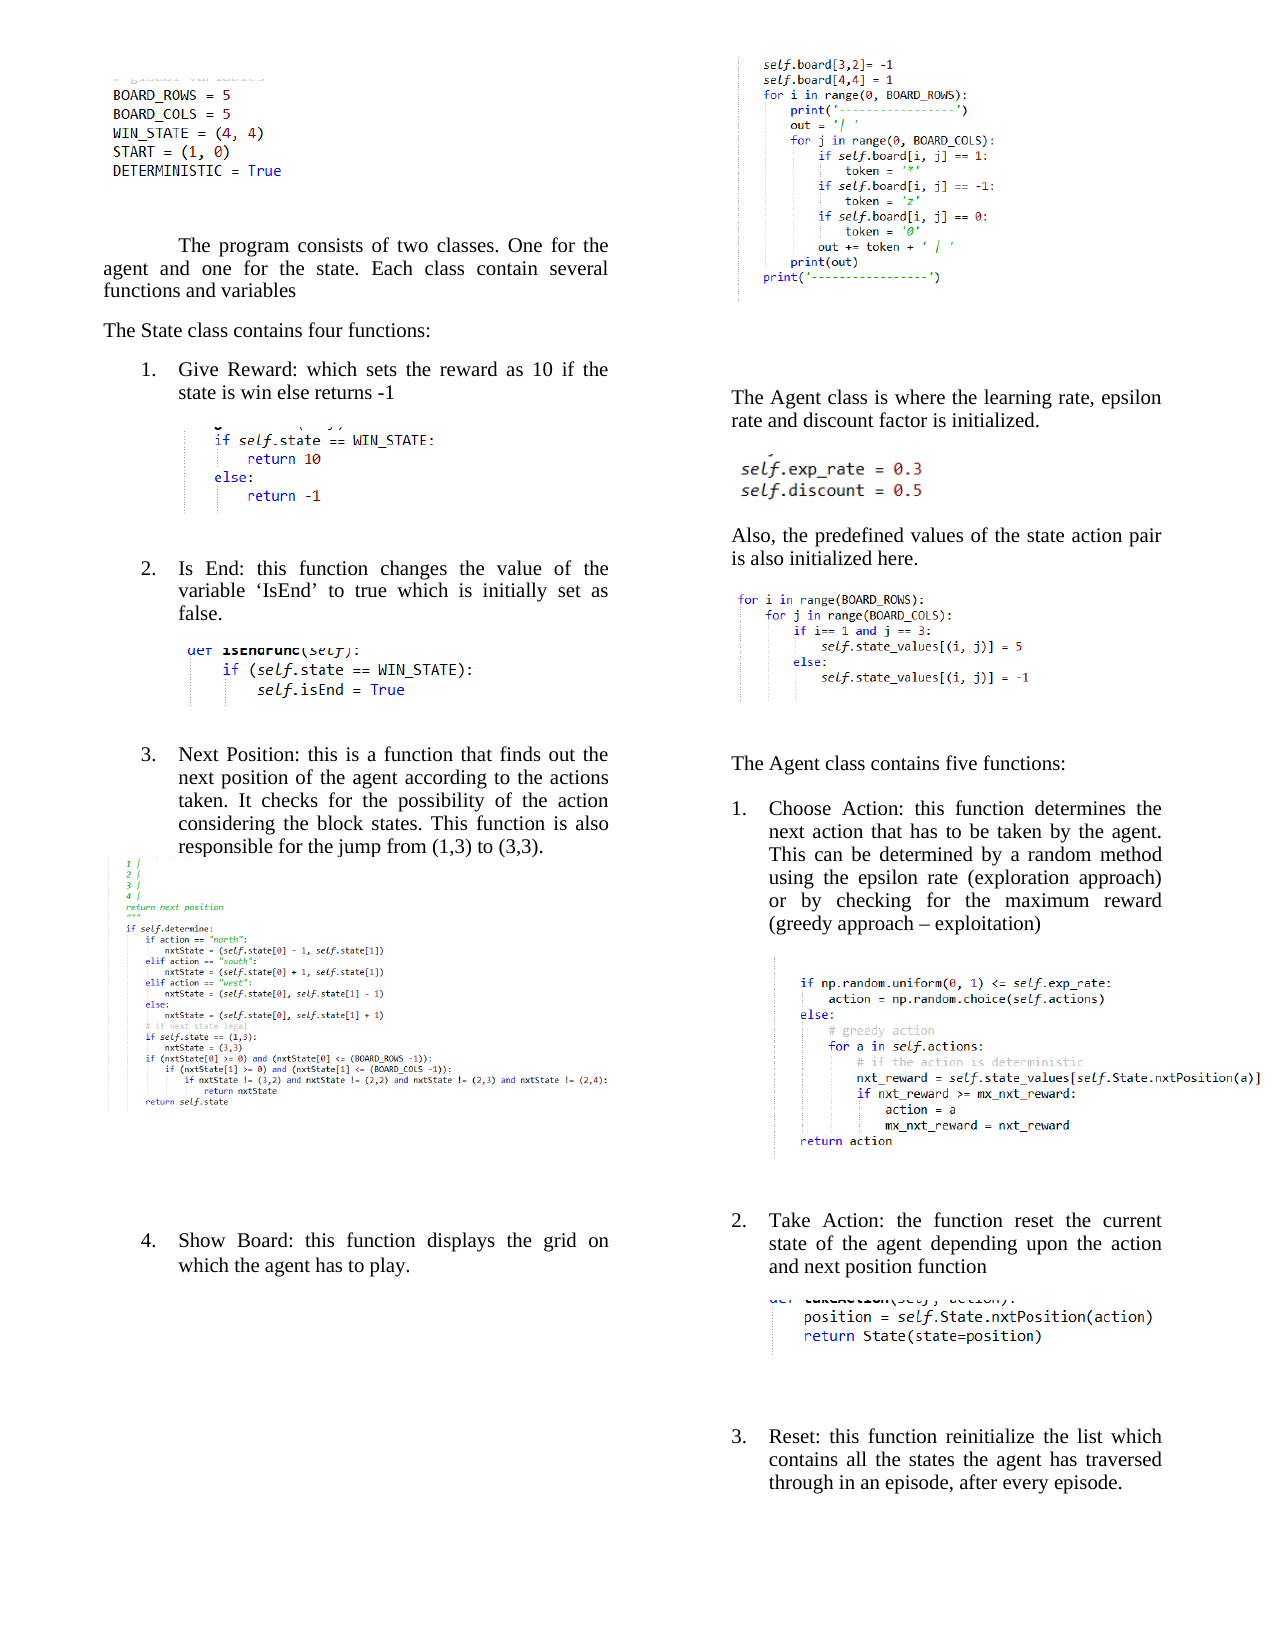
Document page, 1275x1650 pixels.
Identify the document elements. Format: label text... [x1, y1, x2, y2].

picture [731, 454, 934, 510]
list Take Action: the function reset the current state of the agent depending upon the action and next position function [731, 1209, 1162, 1278]
picture [768, 957, 1275, 1159]
picture [731, 592, 1038, 702]
picture [178, 648, 493, 707]
list Choose Action: this function determines the next action that has to be taken by the agent. This can be determined by a random method using the epsilon rate (exploration approach) or by checking for the maximum reward (greedy approach – exploitation) [731, 797, 1162, 935]
list The Agent class contains five functions: [731, 752, 1162, 775]
picture [178, 427, 453, 513]
list Is End: this function changes the value of the variable ‘IsEnd’ to true which is initially set as false. [141, 557, 609, 625]
list The Agent class is where the learning rate, epsilon rate and discount factor is initialized. [731, 386, 1162, 432]
list Show Board: this function displays the grid on which the agent has to play. [141, 1229, 609, 1278]
text The program consists of two classes. One for the agent and one for the state. Each class contain several functions and variables [103, 234, 609, 302]
list Also, the predefined values of the state action pair is also initialized here. [731, 524, 1162, 570]
picture [103, 857, 612, 1113]
picture [103, 79, 295, 193]
list Reset: this function reinitialize the list which contains all the states the agent has traversed through in an episode, after every episode. [731, 1425, 1162, 1494]
picture [731, 56, 1008, 302]
list Next Position: this is a function that finds out the next position of the agent according to the actions taken. It checks for the possibility of the action considering the block states. This function is also responsible for the jump from (1,3) to (3,3). [141, 743, 609, 857]
text The State class contains four functions: [103, 319, 609, 342]
list Give Reward: which sets the reward as 10 if the state is win else returns -1 [141, 358, 609, 404]
picture [768, 1300, 1160, 1356]
